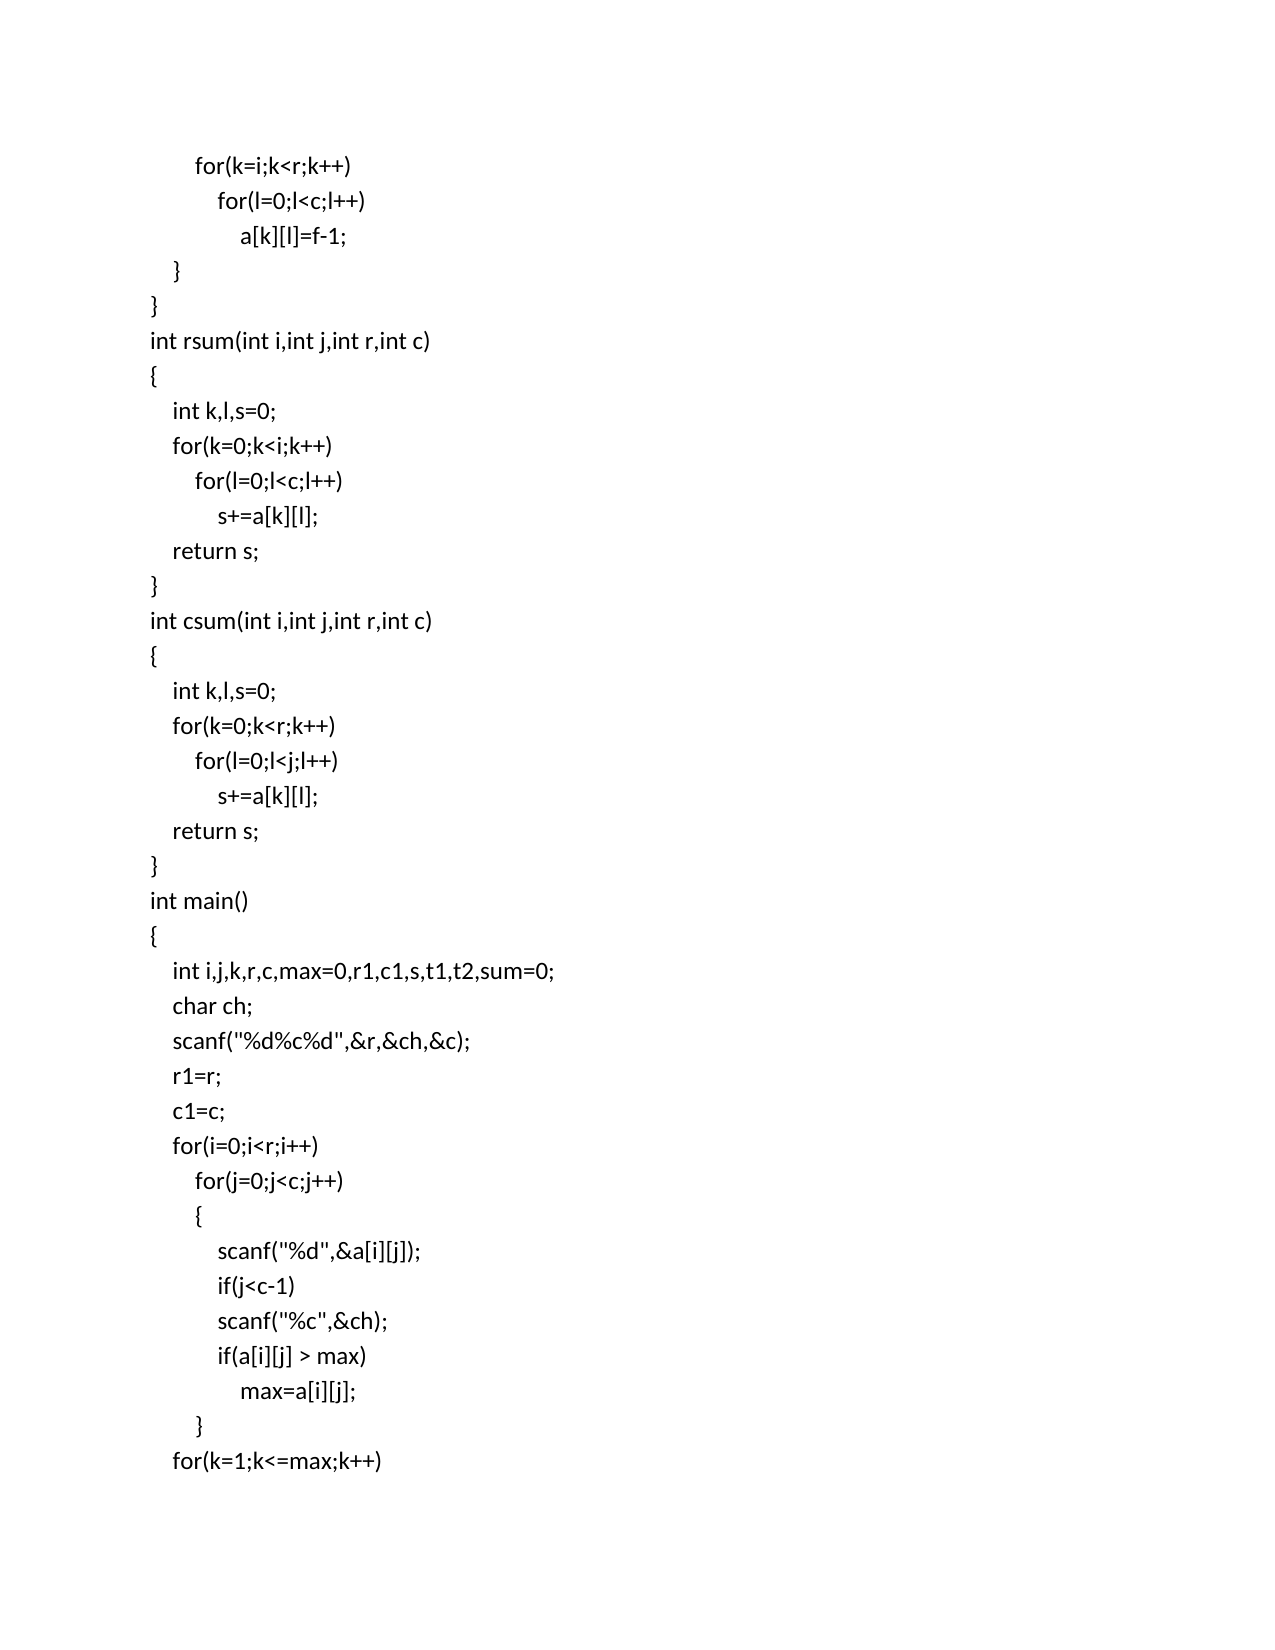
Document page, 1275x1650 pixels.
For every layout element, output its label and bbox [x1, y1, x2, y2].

text [150, 150, 1125, 1476]
